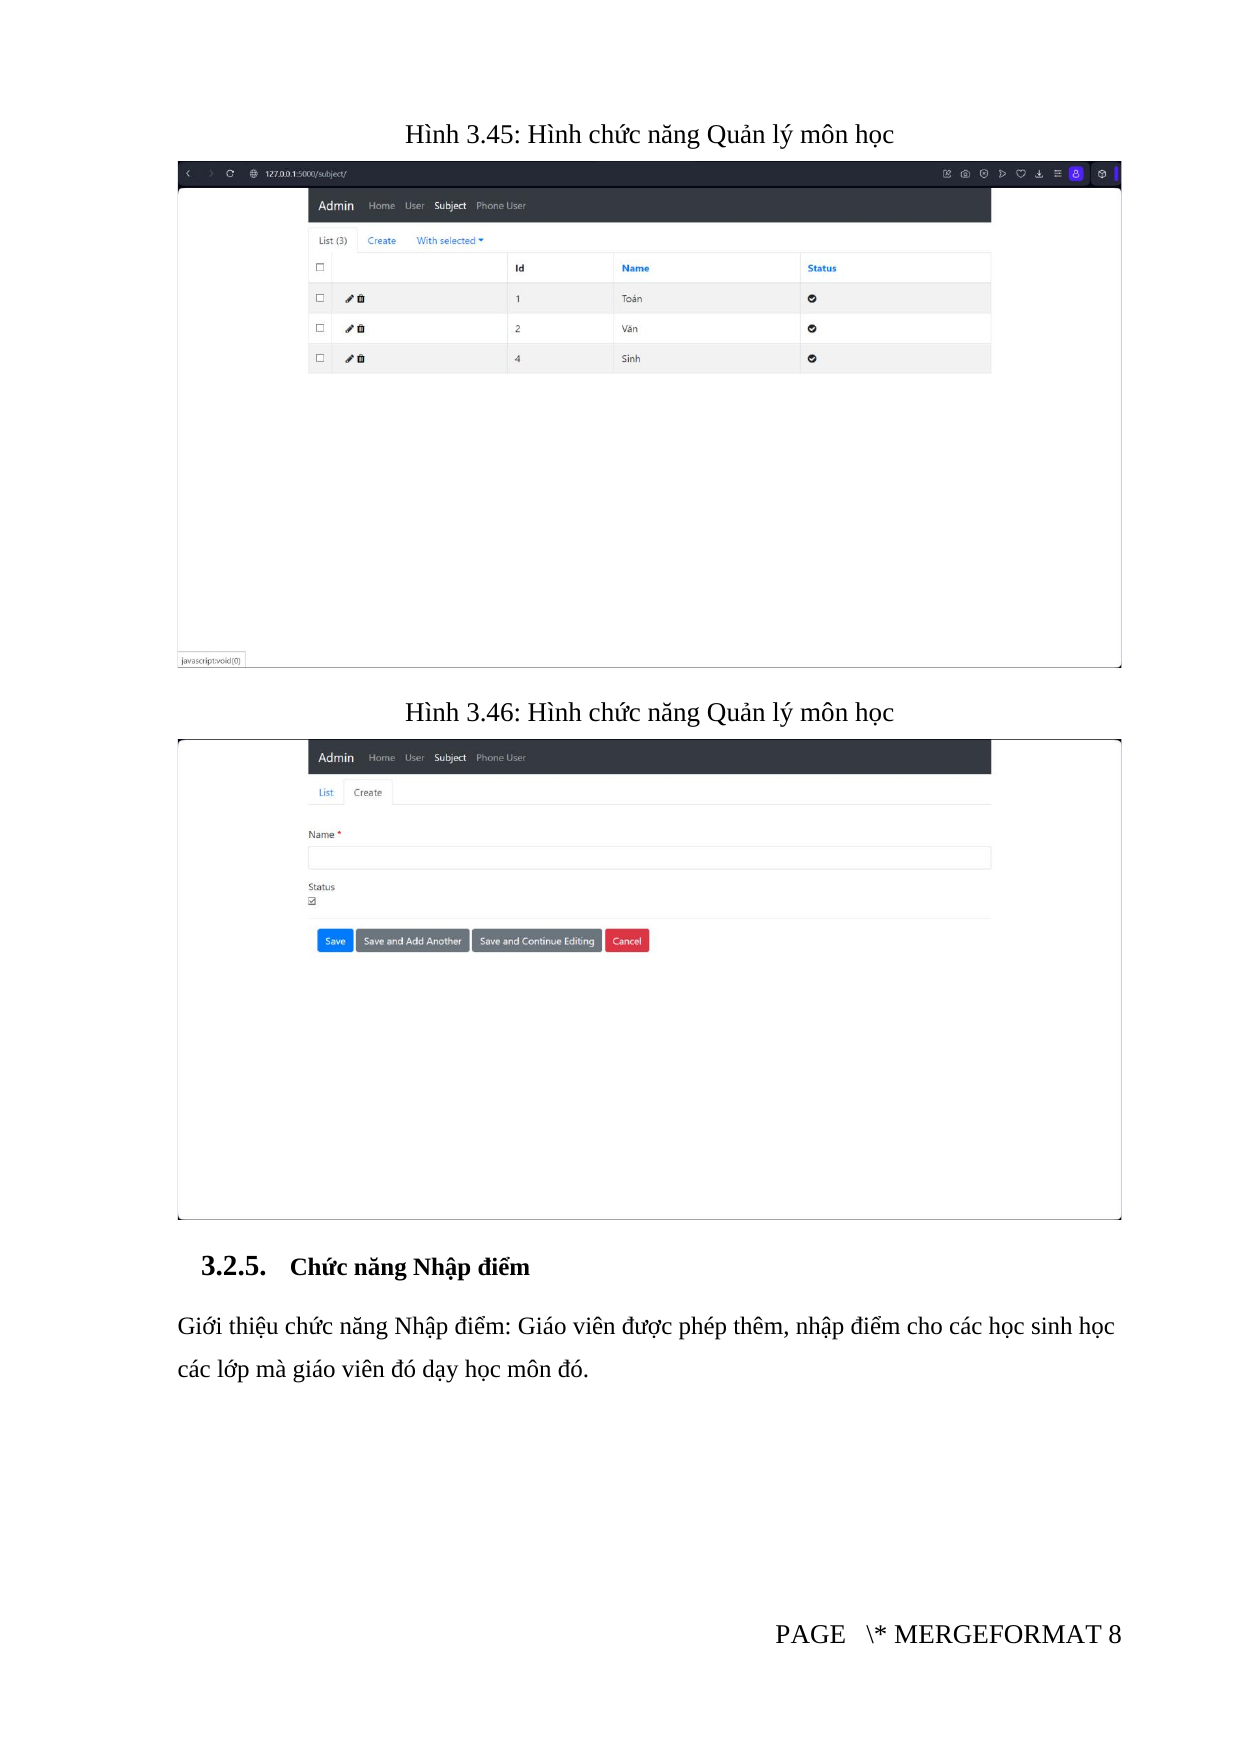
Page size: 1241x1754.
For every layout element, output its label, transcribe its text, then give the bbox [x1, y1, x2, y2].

picture [177, 161, 1122, 668]
text Giới thiệu chức năng Nhập điểm: Giáo viên được phép thêm, nhập điểm cho các học sinh học các lớp mà giáo viên đó dạy học môn đó. [177, 1311, 1122, 1383]
subtitle Chức năng Nhập điểm [201, 1248, 1122, 1281]
picture [177, 739, 1122, 1220]
